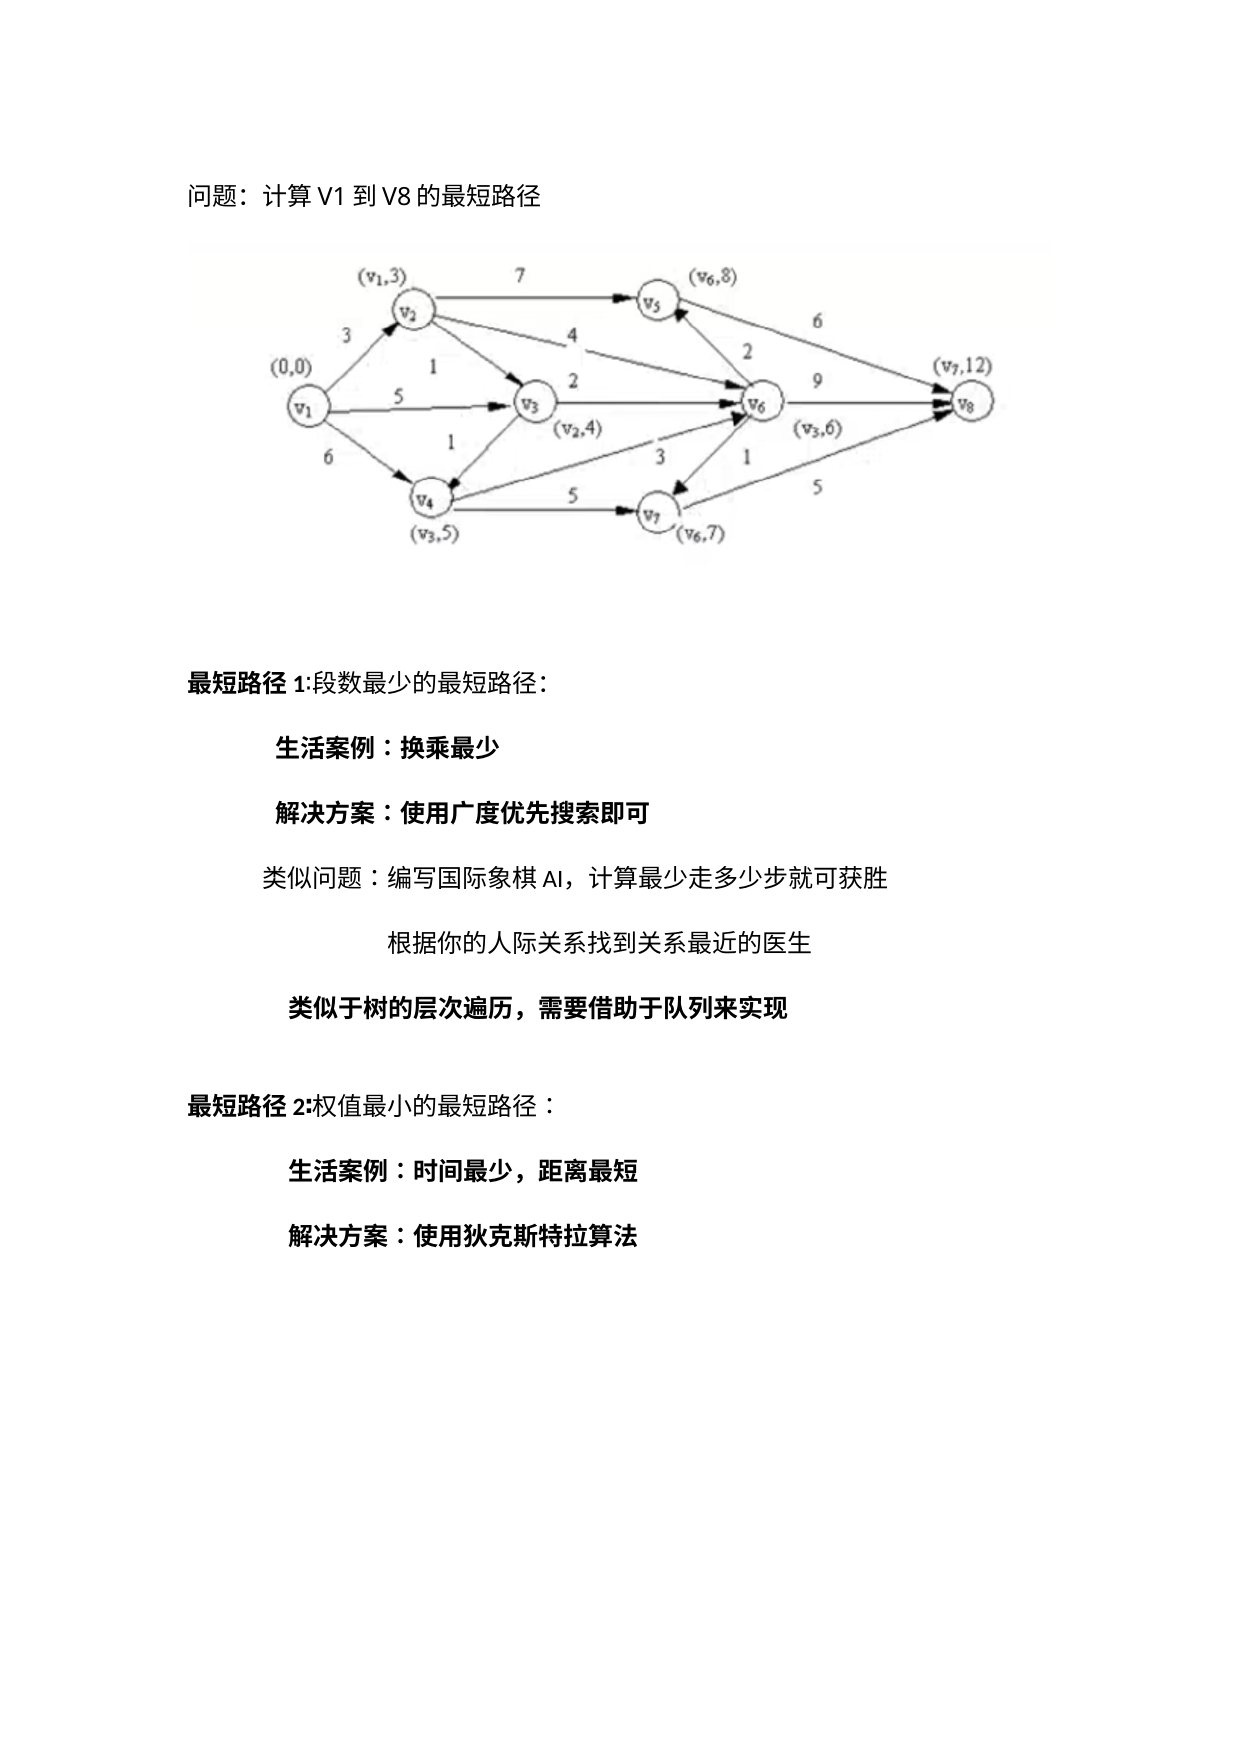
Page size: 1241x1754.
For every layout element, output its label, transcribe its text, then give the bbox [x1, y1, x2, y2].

picture [187, 227, 1053, 581]
text 类似于树的层次遍历，需要借助于队列来实现 [187, 974, 1053, 1039]
text 最短路径2∶权值最小的最短路径∶ [187, 1072, 1053, 1137]
text 问题：计算V1到V8的最短路径 [187, 162, 1053, 227]
text 类似问题∶编写国际象棋AI，计算最少走多少步就可获胜 [187, 844, 1053, 909]
text 生活案例∶时间最少，距离最短 [187, 1137, 1053, 1202]
text 生活案例∶换乘最少 [231, 714, 1053, 779]
text 解决方案∶使用广度优先搜索即可 [231, 779, 1053, 844]
text 根据你的人际关系找到关系最近的医生 [187, 909, 1053, 974]
text 最短路径1∶段数最少的最短路径： [187, 649, 1053, 714]
text 解决方案∶使用狄克斯特拉算法 [187, 1202, 1053, 1267]
